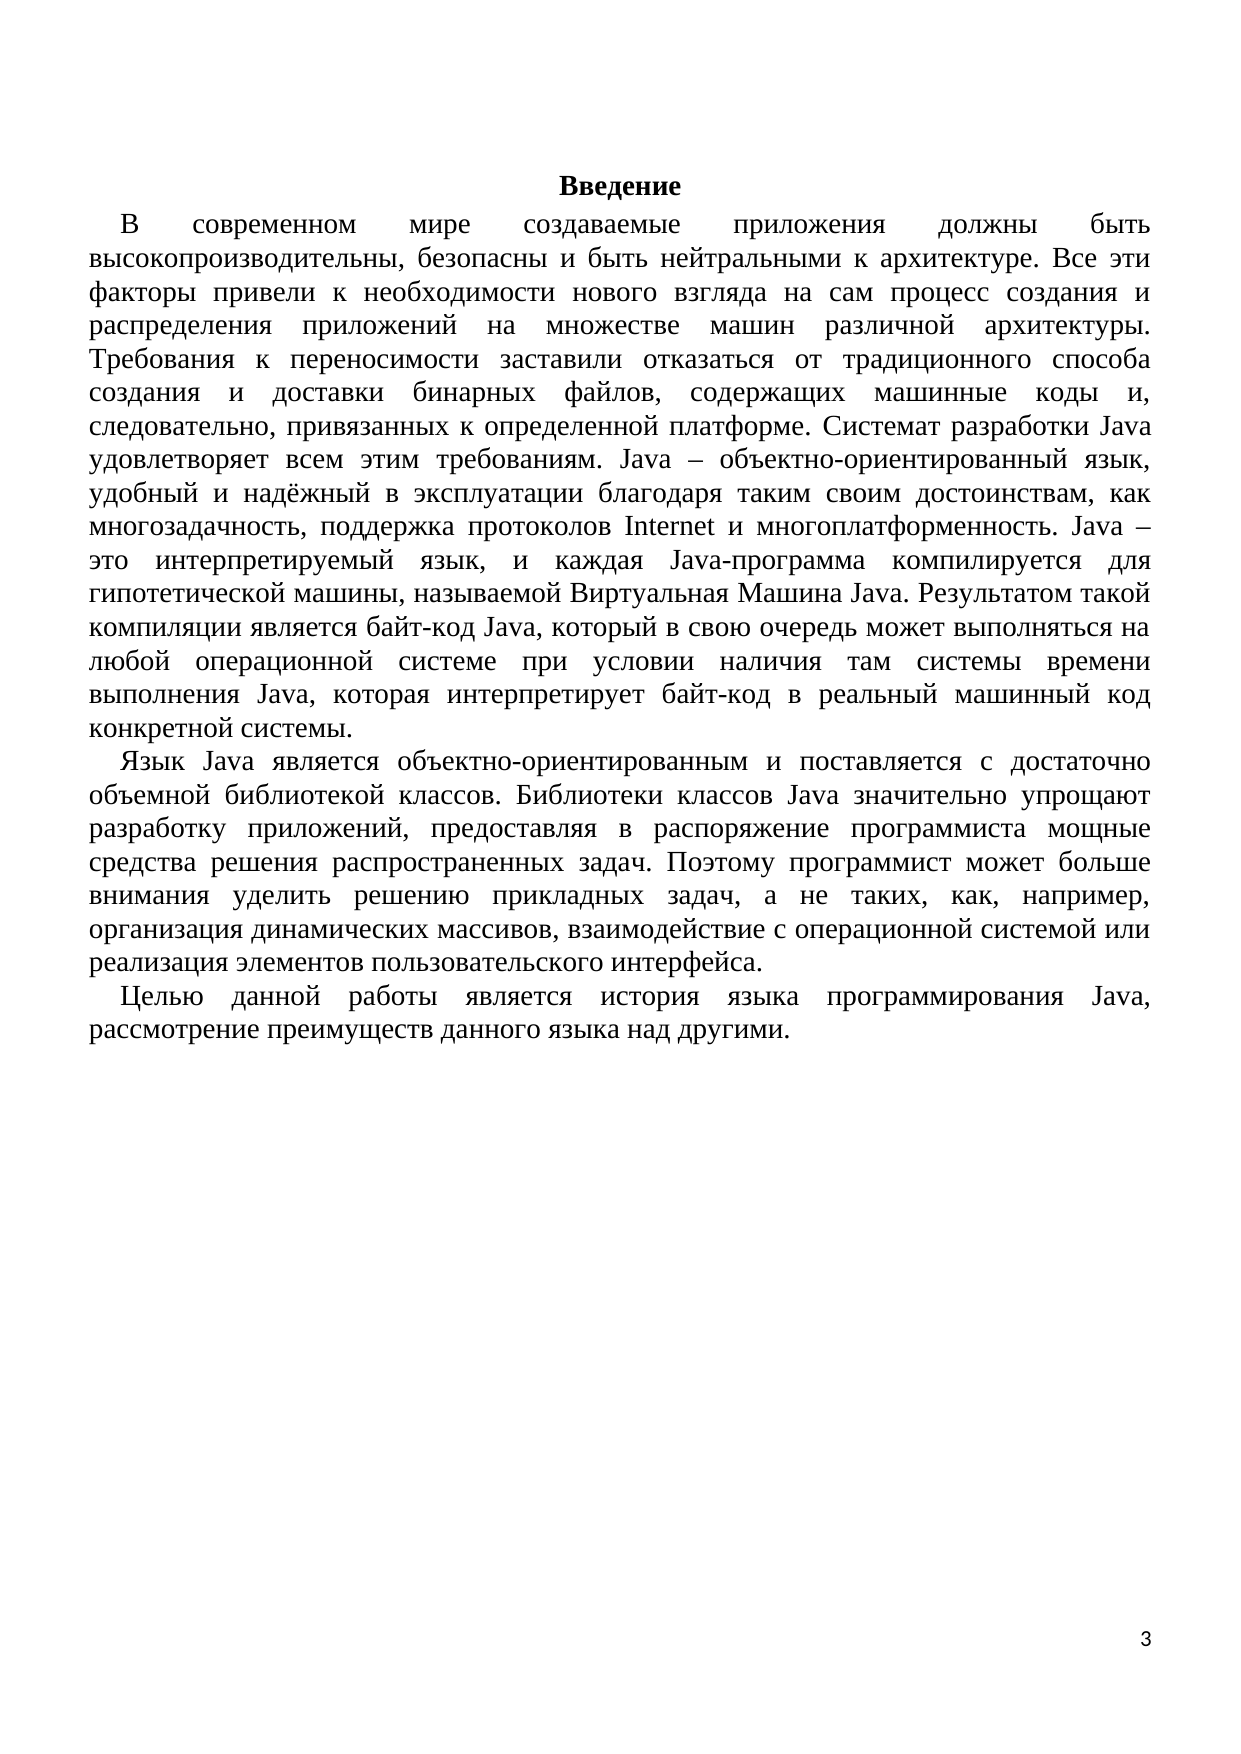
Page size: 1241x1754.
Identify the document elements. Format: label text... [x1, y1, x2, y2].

subtitle Введение [89, 168, 1152, 202]
text Язык Java является объектно-ориентированным и поставляется с достаточно объемной библиотекой классов. Библиотеки классов Java значительно упрощают разработку приложений, предоставляя в распоряжение программиста мощные средства решения распространенных задач. Поэтому программист может больше внимания уделить решению прикладных задач, а не таких, как, например, организация динамических массивов, взаимодействие с операционной системой или реализация элементов пользовательского интерфейса. [89, 743, 1152, 978]
text В современном мире создаваемые приложения должны быть высокопроизводительны, безопасны и быть нейтральными к архитектуре. Все эти факторы привели к необходимости нового взгляда на сам процесс создания и распределения приложений на множестве машин различной архитектуры. Требования к переносимости заставили отказаться от традиционного способа создания и доставки бинарных файлов, содержащих машинные коды и, следовательно, привязанных к определенной платформе. Системат разработки Java удовлетворяет всем этим требованиям. Java – объектно-ориентированный язык, удобный и надёжный в эксплуатации благодаря таким своим достоинствам, как многозадачность, поддержка протоколов Internet и многоплатформенность. Java – это интерпретируемый язык, и каждая Java-программа компилируется для гипотетической машины, называемой Виртуальная Машина Java. Результатом такой компиляции является байт-код Java, который в свою очередь может выполняться на любой операционной системе при условии наличия там системы времени выполнения Java, которая интерпретирует байт-код в реальный машинный код конкретной системы. [89, 207, 1152, 743]
text Целью данной работы является история языка программирования Java, рассмотрение преимуществ данного языка над другими. [89, 978, 1152, 1045]
